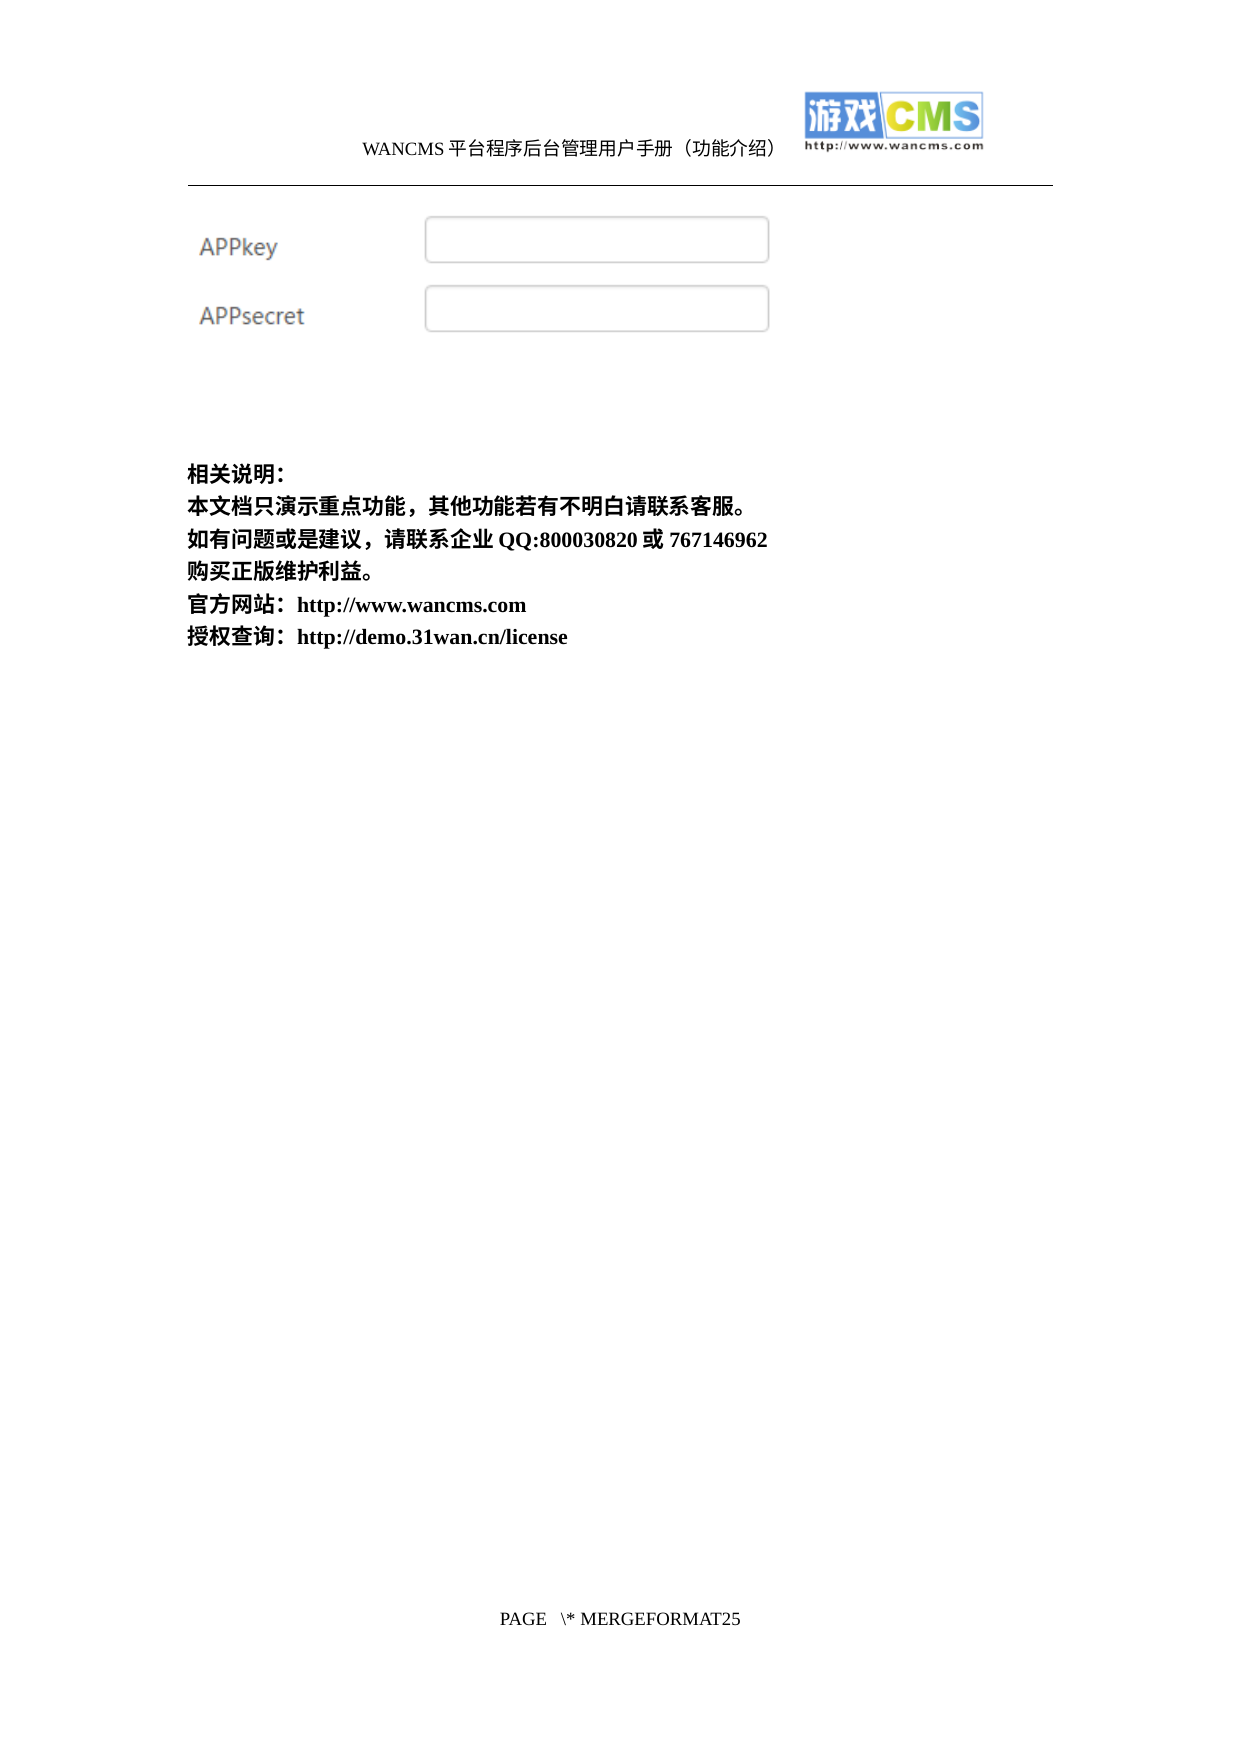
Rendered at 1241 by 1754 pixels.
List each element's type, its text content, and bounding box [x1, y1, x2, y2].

text 官方网站：http://www.wancms.com [187, 586, 1053, 619]
text 购买正版维护利益。 [187, 554, 1053, 586]
text 如有问题或是建议，请联系企业QQ:800030820或 767146962 [187, 521, 1053, 554]
picture [802, 88, 986, 156]
picture [187, 196, 789, 348]
text 授权查询：http://demo.31wan.cn/license [187, 619, 1053, 651]
text 本文档只演示重点功能，其他功能若有不明白请联系客服。 [187, 489, 1053, 521]
text 相关说明： [187, 456, 1053, 489]
